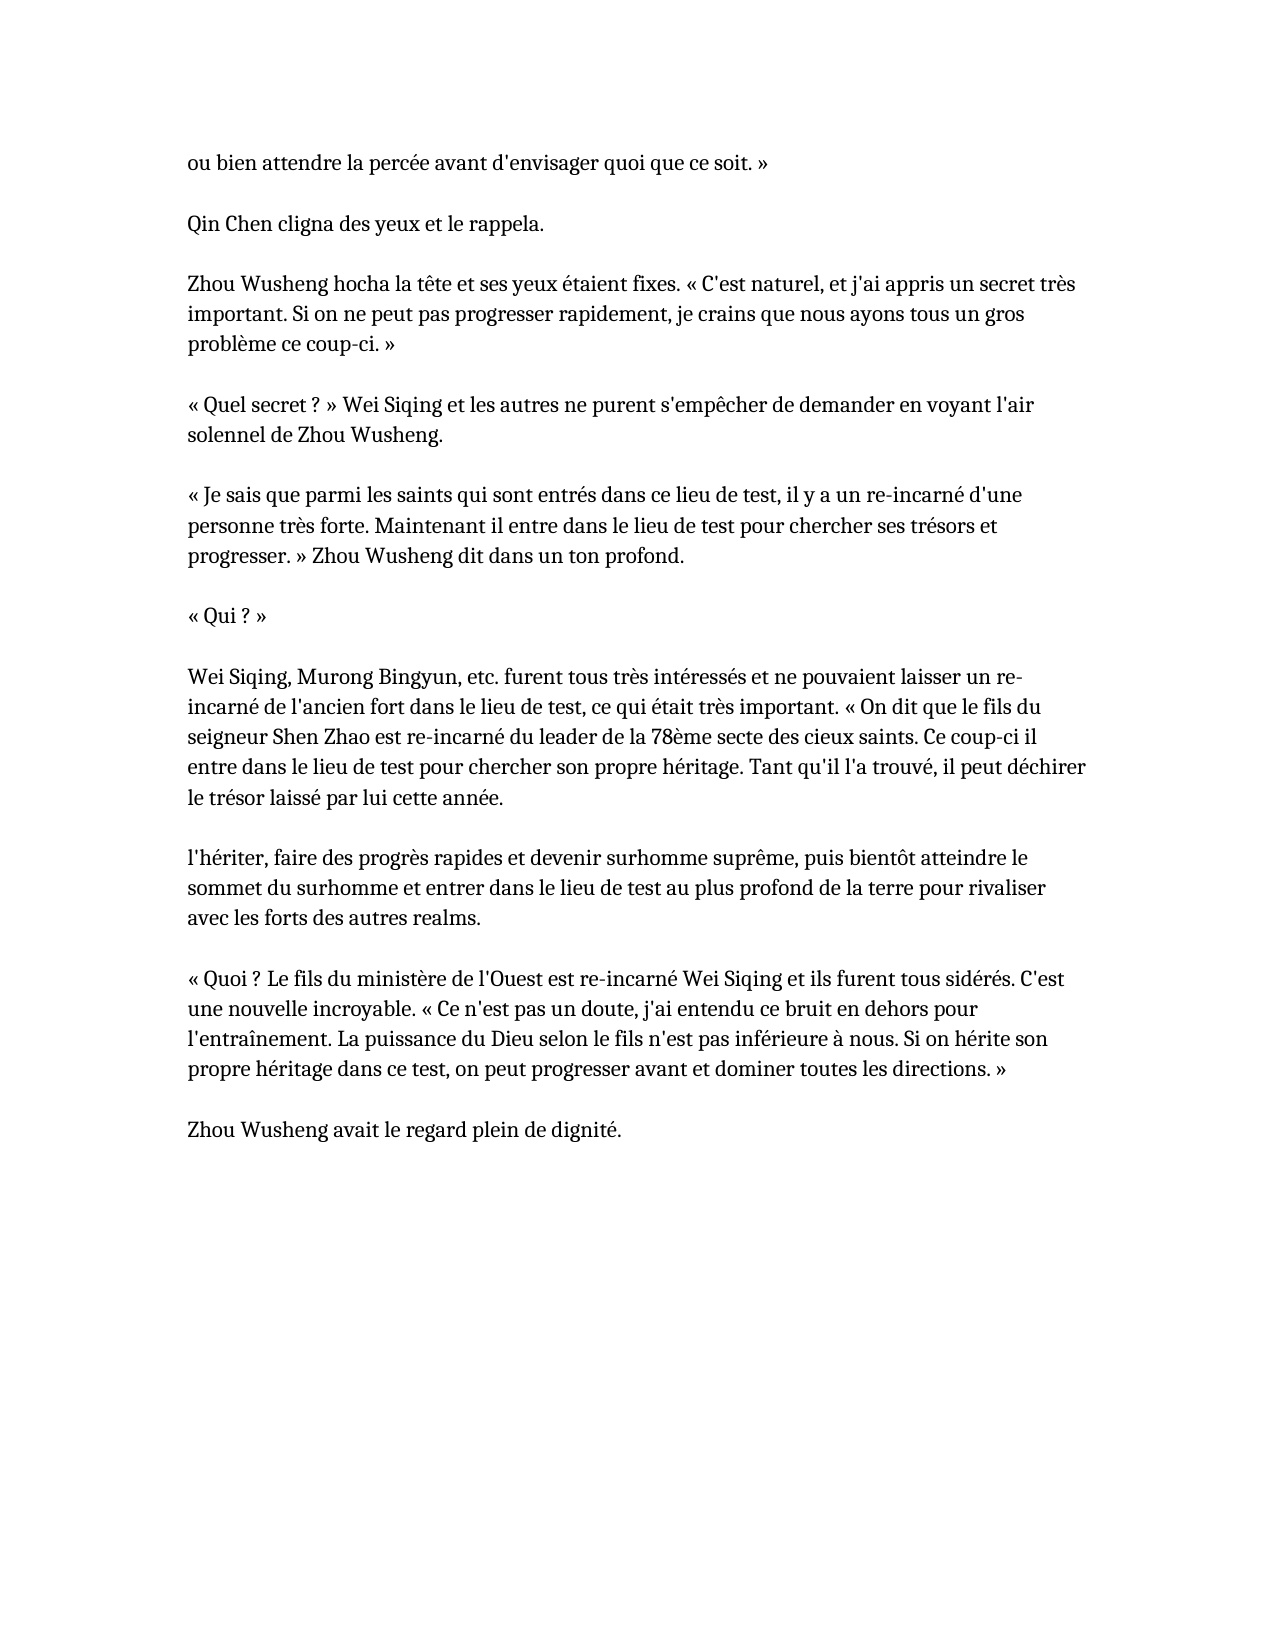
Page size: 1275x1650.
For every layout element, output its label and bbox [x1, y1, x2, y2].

text [187, 150, 1087, 1143]
